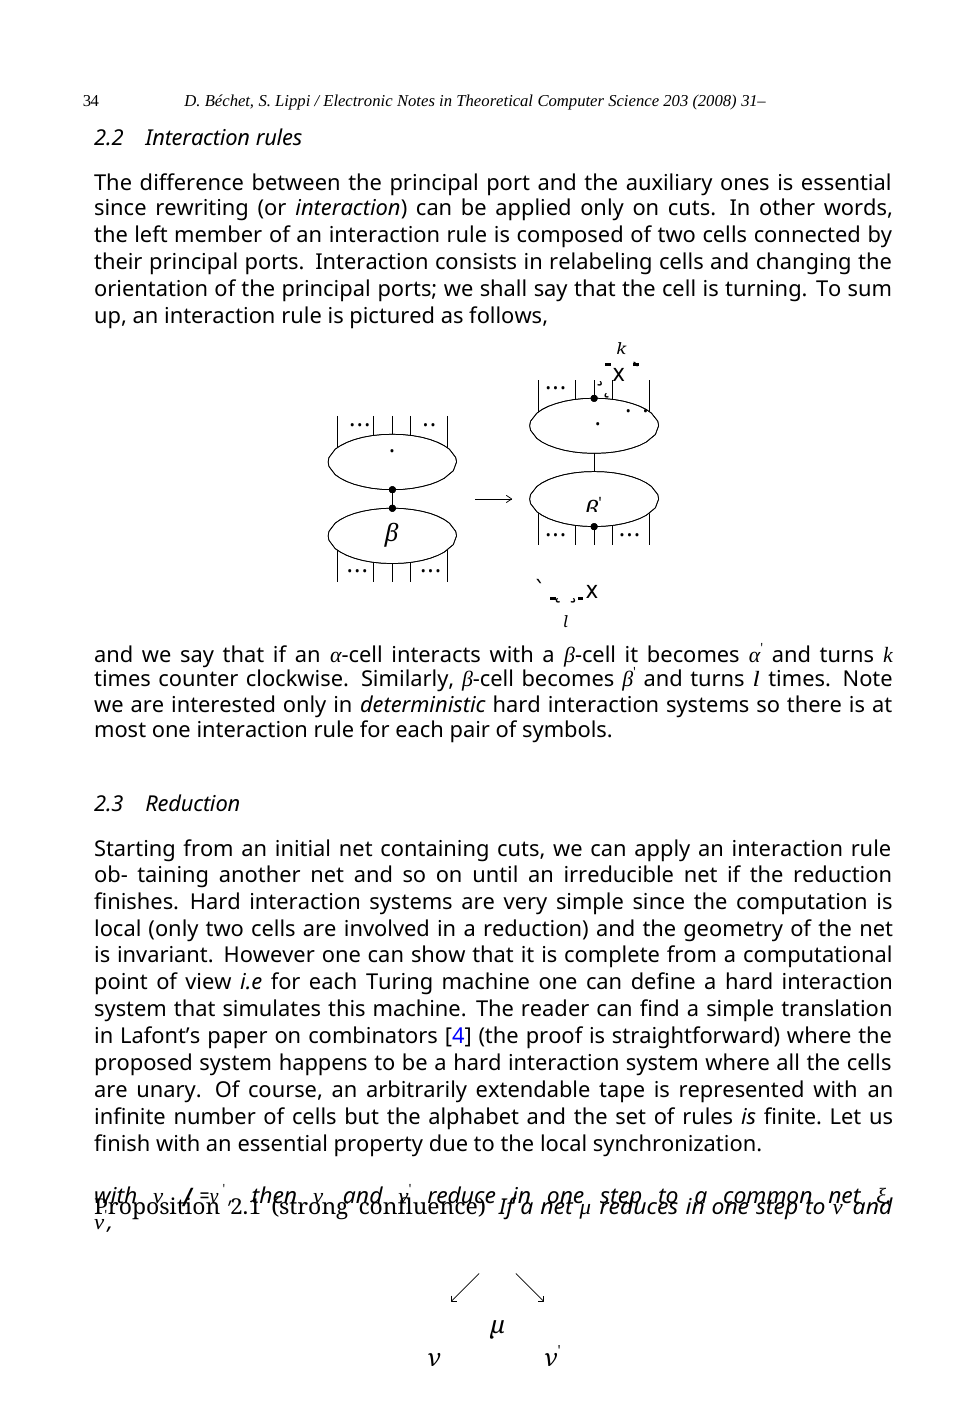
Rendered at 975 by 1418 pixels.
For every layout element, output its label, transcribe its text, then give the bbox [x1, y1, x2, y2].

text k [332, 337, 910, 359]
text The difference between the principal port and the auxiliary ones is essential since rewriting (or interaction) can be applied only on cuts. In other words, the left member of an interaction rule is composed of two cells connected by their principal ports. Interaction consists in relabeling cells and changing the orientation of the principal ports; we shall say that the cell is turning. To sum up, an interaction rule is pictured as follows, [94, 168, 893, 330]
text with ν /=ν', then ν and ν' reduce in one step to a common net ξ. Proposition 2.1 (strong confluence) If a net μ reduces in one step to ν and ν', [94, 1191, 893, 1236]
list Interaction rules [94, 122, 910, 151]
text ν ν' [78, 1341, 910, 1373]
subtitle μ [86, 1242, 910, 1341]
text Starting from an initial net containing cuts, we can apply an interaction rule ob- taining another net and so on until an irreducible net if the reduction finishes. Hard interaction systems are very simple since the computation is local (only two cells are involved in a reduction) and the geometry of the net is invariant. However one can show that it is complete from a computational point of view i.e for each Turing machine one can define a hard interaction system that simulates this machine. The reader can find a simple translation in Lafont’s paper on combinators [4] (the proof is straightforward) where the proposed system happens to be a hard interaction system where all the cells are unary. Of course, an arbitrarily extendable tape is represented with an infinite number of cells but the alphabet and the set of rules is finite. Let us finish with an essential property due to the local synchronization. [94, 835, 893, 1157]
text and we say that if an α-cell interacts with a β-cell it becomes α' and turns k times counter clockwise. Similarly, β-cell becomes β' and turns l times. Note we are interested only in deterministic hard interaction systems so there is at most one interaction rule for each pair of symbols. [94, 642, 893, 744]
subtitle ` ˛l¸ x [223, 577, 910, 632]
list Reduction [94, 788, 910, 818]
